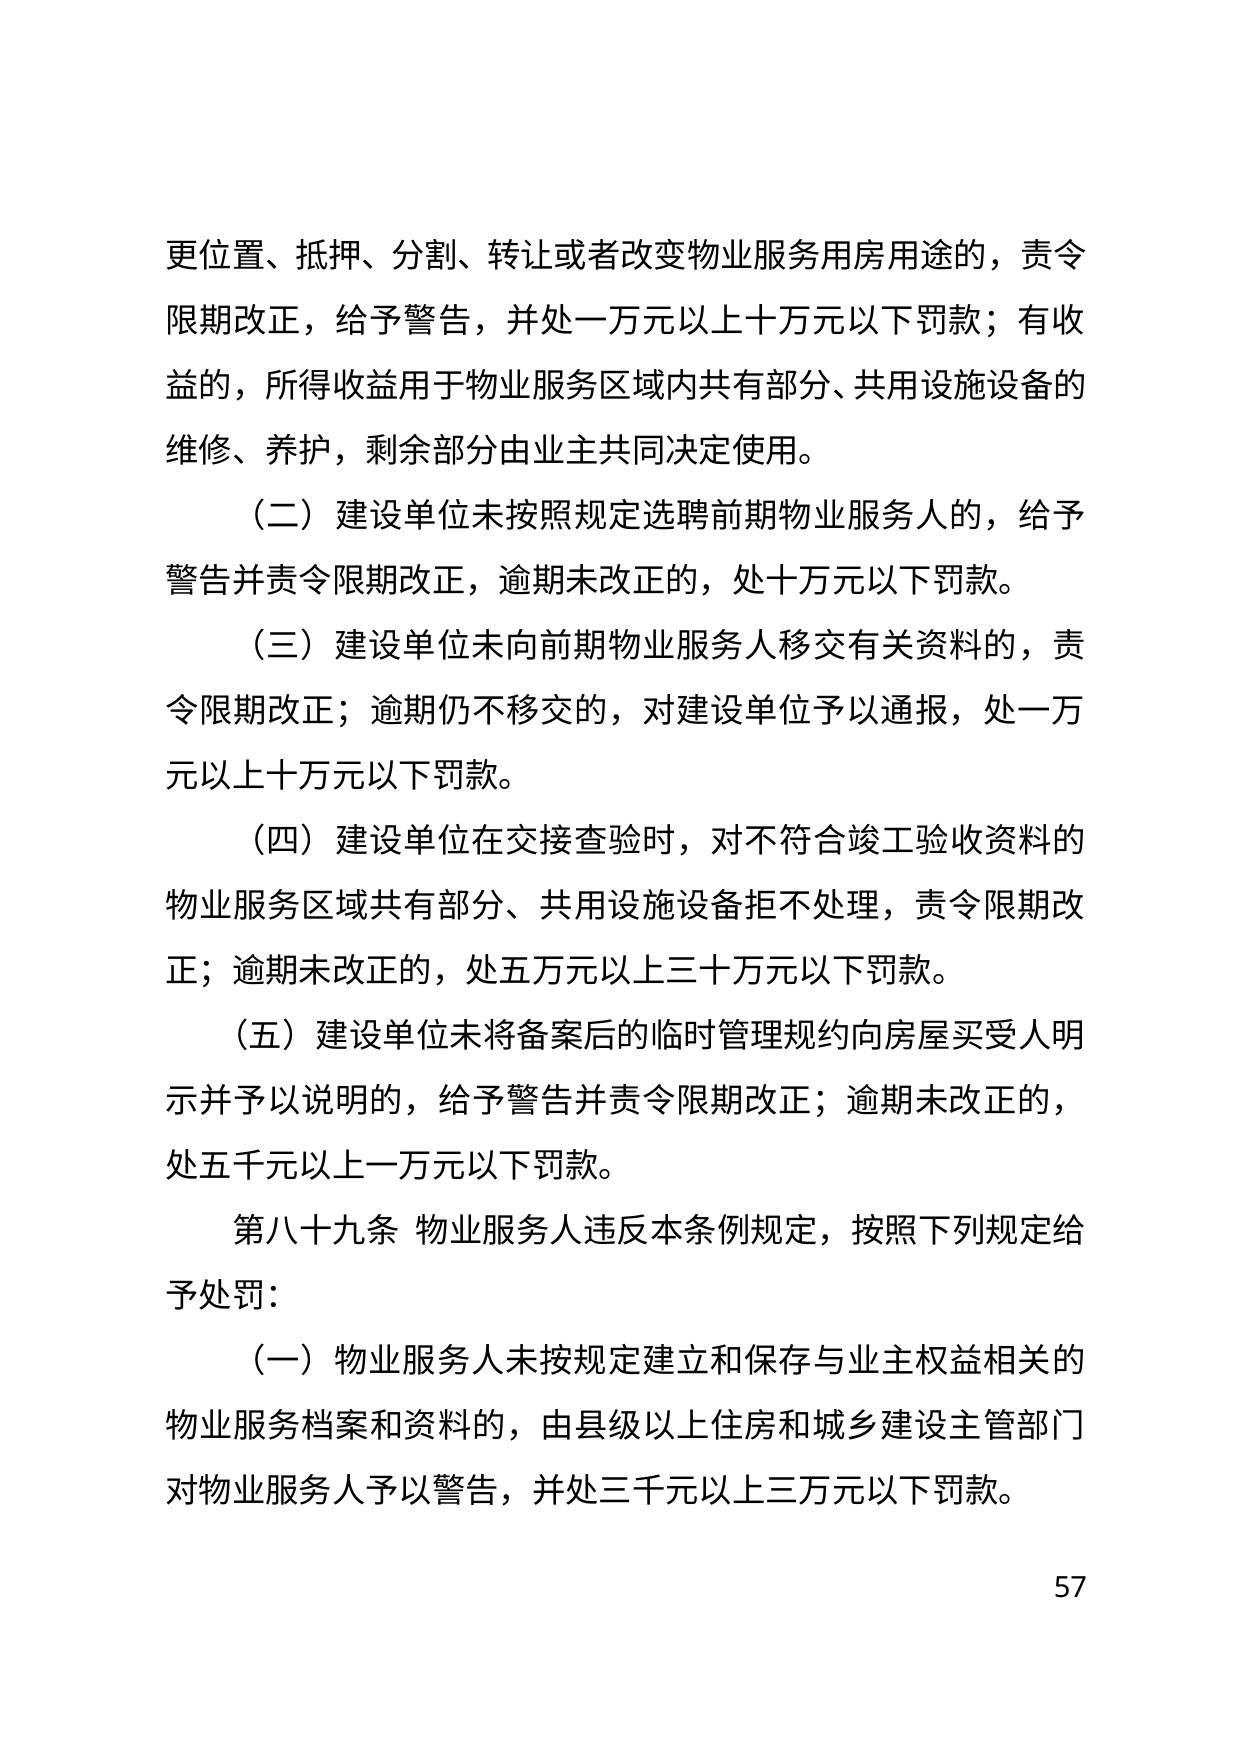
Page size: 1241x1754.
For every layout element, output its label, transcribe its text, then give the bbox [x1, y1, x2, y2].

text （四）建设单位在交接查验时，对不符合竣工验收资料的物业服务区域共有部分、共用设施设备拒不处理，责令限期改正；逾期未改正的，处五万元以上三十万元以下罚款。 [165, 740, 1087, 935]
text （二）建设单位未按照规定选聘前期物业服务人的，给予警告并责令限期改正，逾期未改正的，处十万元以下罚款。 [165, 415, 1087, 545]
text 第八十九条 物业服务人违反本条例规定，按照下列规定给予处罚： [165, 1130, 1087, 1260]
text （五）建设单位未将备案后的临时管理规约向房屋买受人明示并予以说明的，给予警告并责令限期改正；逾期未改正的，处五千元以上一万元以下罚款。 [165, 935, 1087, 1130]
text （一）物业服务人未按规定建立和保存与业主权益相关的物业服务档案和资料的，由县级以上住房和城乡建设主管部门对物业服务人予以警告，并处三千元以上三万元以下罚款。 [165, 1260, 1087, 1455]
text （三）建设单位未向前期物业服务人移交有关资料的，责令限期改正；逾期仍不移交的，对建设单位予以通报，处一万元以上十万元以下罚款。 [165, 545, 1087, 740]
